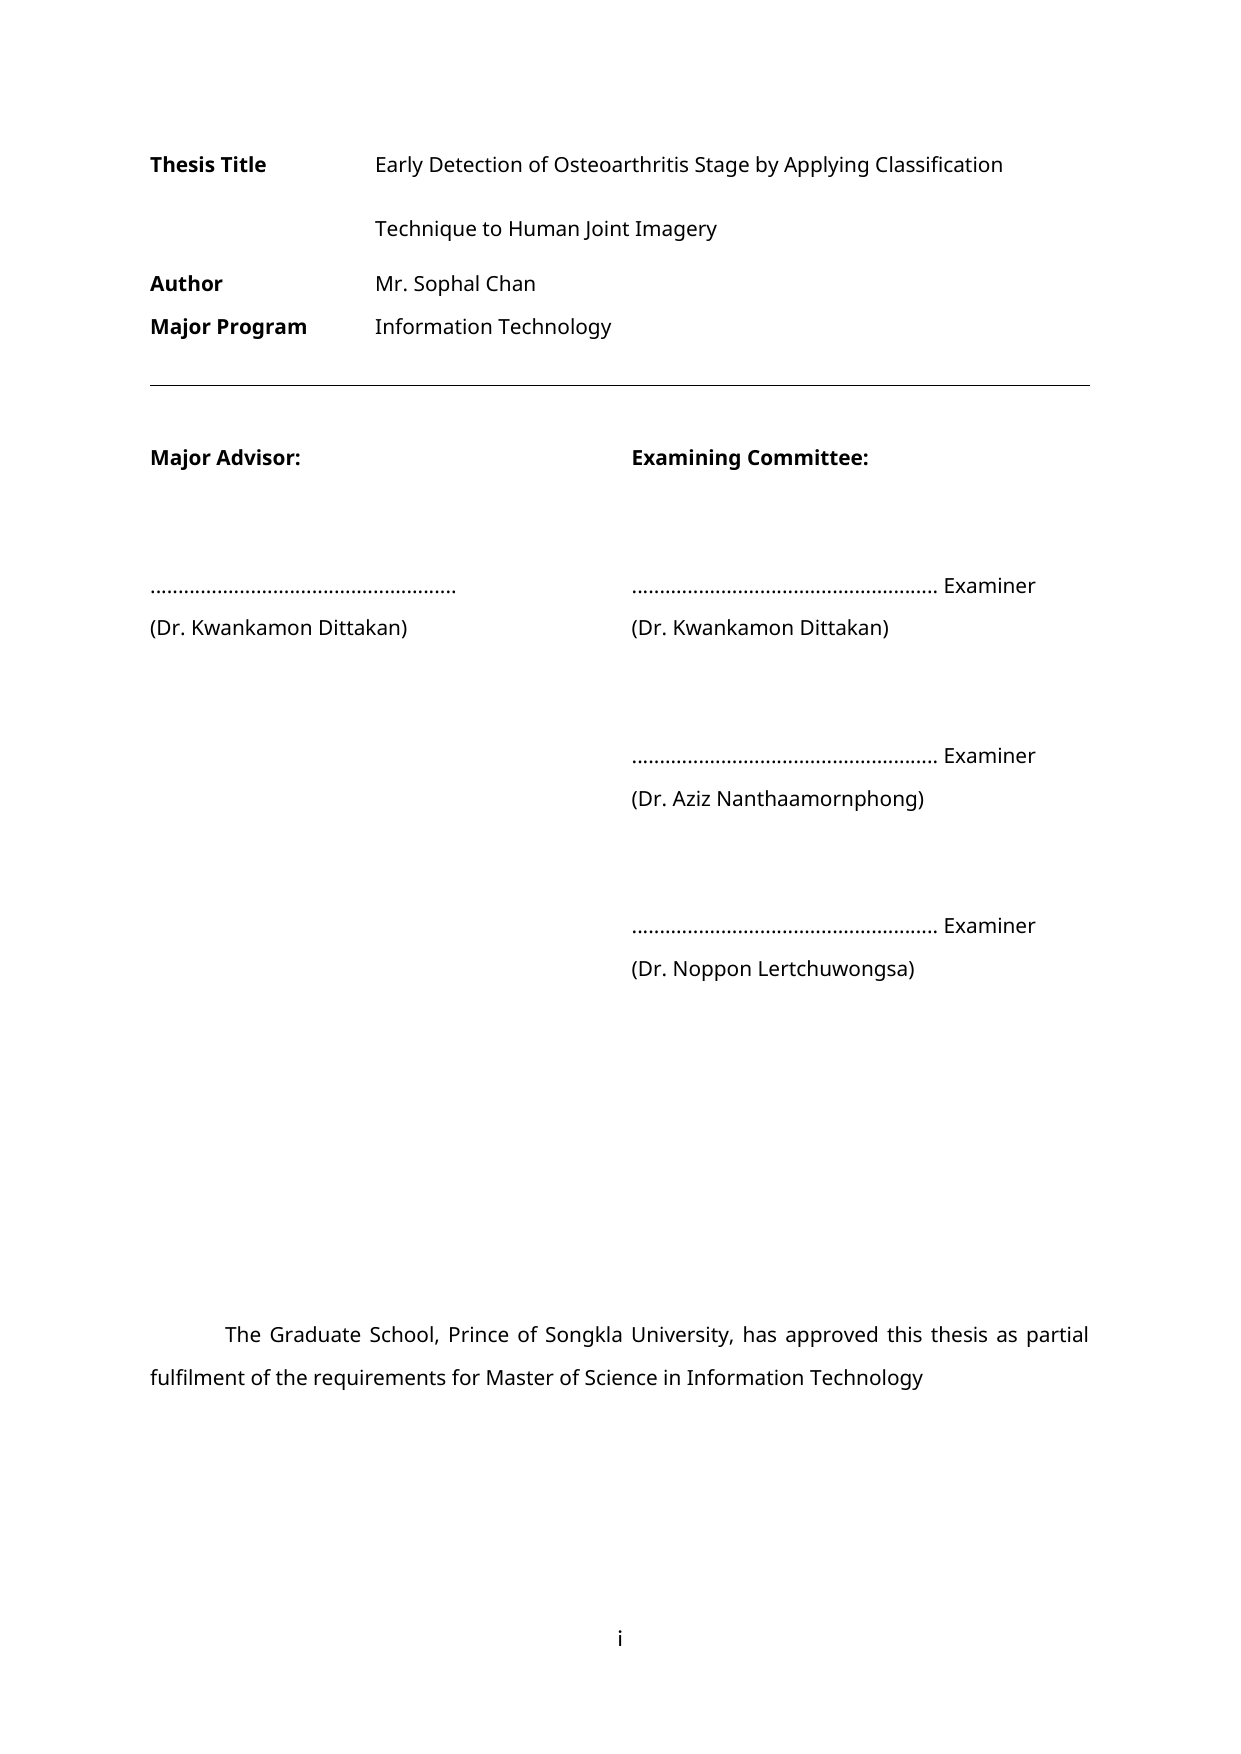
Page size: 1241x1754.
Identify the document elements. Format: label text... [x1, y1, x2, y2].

text The Graduate School, Prince of Songkla University, has approved this thesis as partial fulfilment of the requirements for Master of Science in Information Technology [150, 1320, 1090, 1391]
text Major Program Information Technology [150, 312, 1090, 340]
table_header Examining Committee: ....................................................... Examiner (Dr. Kwankamon Dittakan) ....................................................... Examiner (Dr. Aziz Nanthaamornphong) ....................................................... Examiner (Dr. Noppon Lertchuwongsa) [620, 443, 1101, 1122]
text Author Mr. Sophal Chan [150, 269, 1090, 298]
table_header Major Advisor: ....................................................... (Dr. Kwankamon Dittakan) [139, 443, 620, 1122]
text Thesis Title Early Detection of Osteoarthritis Stage by Applying Classification Technique to Human Joint Imagery [150, 150, 1090, 247]
